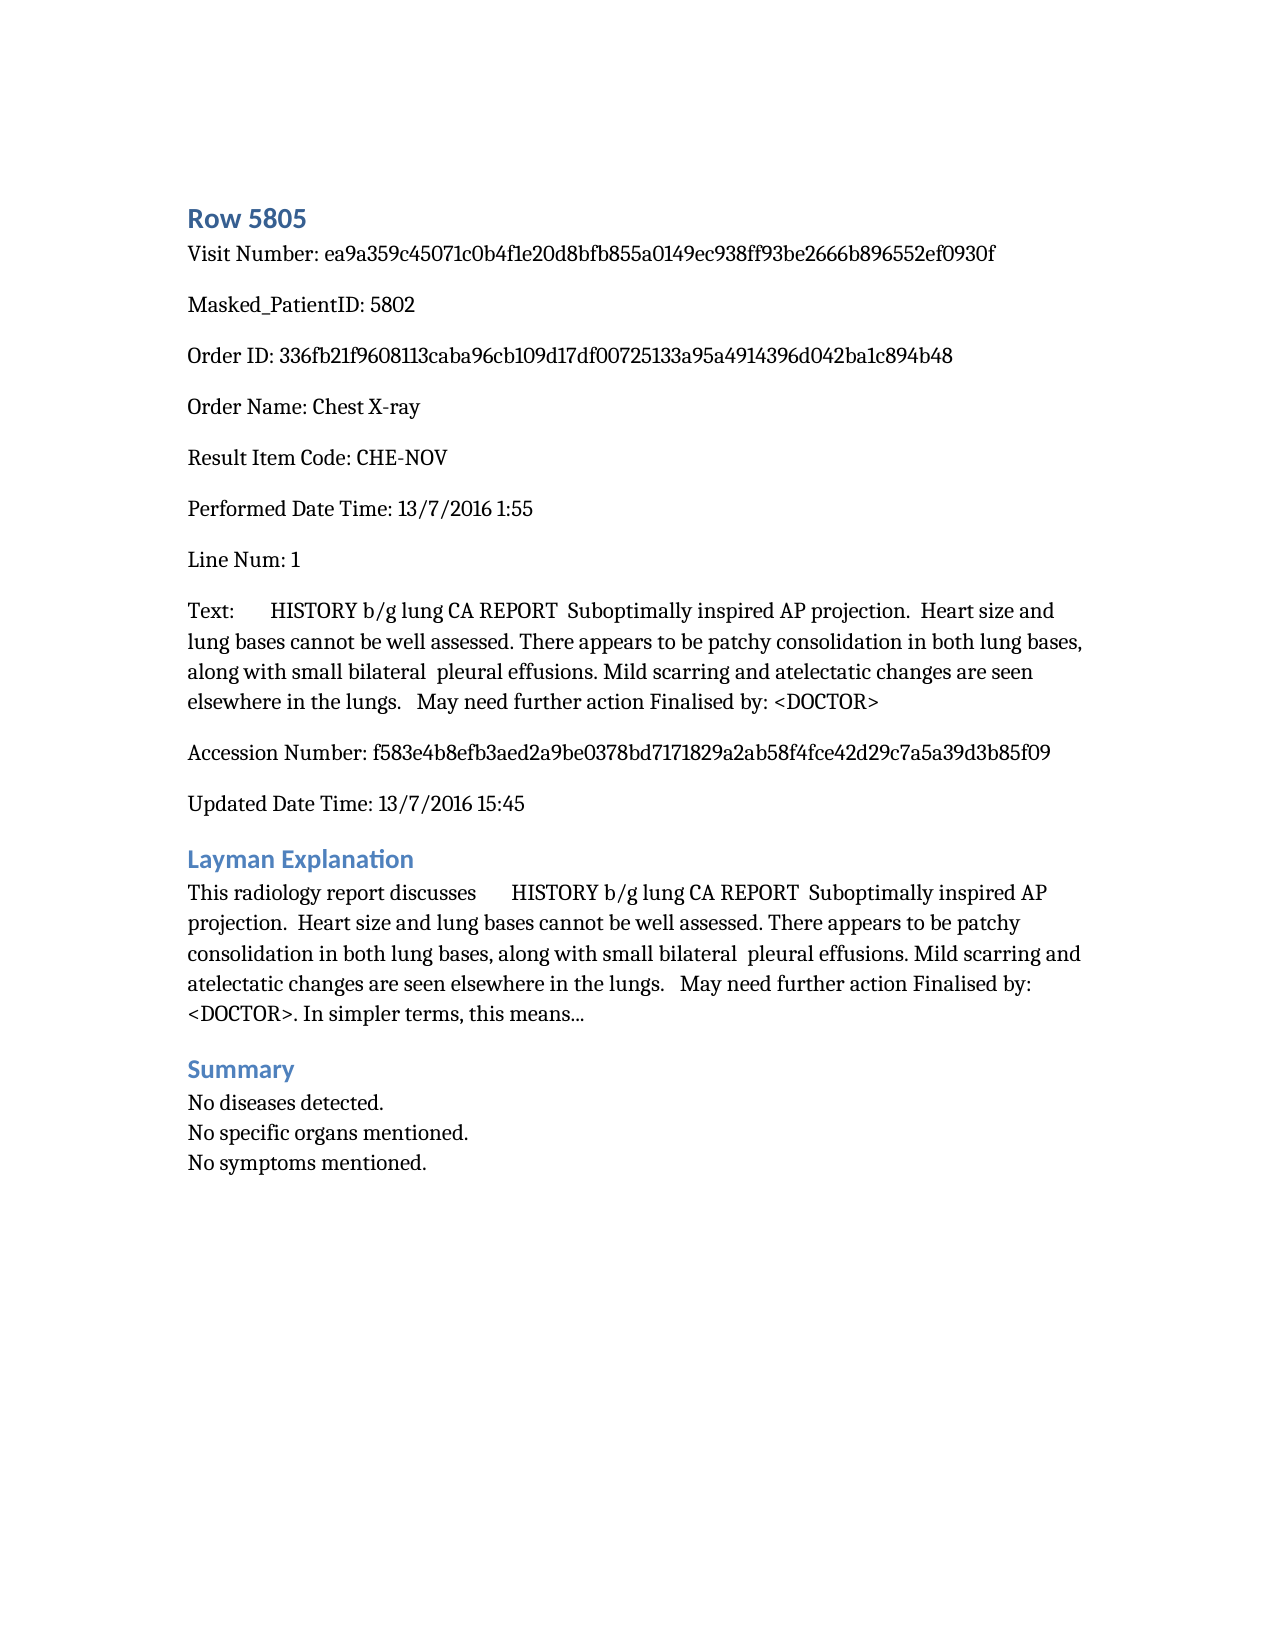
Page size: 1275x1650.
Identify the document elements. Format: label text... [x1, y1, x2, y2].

text Order ID: 336fb21f9608113caba96cb109d17df00725133a95a4914396d042ba1c894b48 [187, 343, 1087, 369]
text Text: HISTORY b/g lung CA REPORT Suboptimally inspired AP projection. Heart size and lung bases cannot be well assessed. There appears to be patchy consolidation in both lung bases, along with small bilateral pleural effusions. Mild scarring and atelectatic changes are seen elsewhere in the lungs. May need further action Finalised by: <DOCTOR> [187, 598, 1087, 715]
text Performed Date Time: 13/7/2016 1:55 [187, 496, 1087, 522]
text Accession Number: f583e4b8efb3aed2a9be0378bd7171829a2ab58f4fce42d29c7a5a39d3b85f09 [187, 740, 1087, 766]
text Visit Number: ea9a359c45071c0b4f1e20d8bfb855a0149ec938ff93be2666b896552ef0930f [187, 241, 1087, 267]
subtitle Row 5805 [187, 200, 1087, 236]
text Masked_PatientID: 5802 [187, 292, 1087, 318]
text This radiology report discusses HISTORY b/g lung CA REPORT Suboptimally inspired AP projection. Heart size and lung bases cannot be well assessed. There appears to be patchy consolidation in both lung bases, along with small bilateral pleural effusions. Mild scarring and atelectatic changes are seen elsewhere in the lungs. May need further action Finalised by: <DOCTOR>. In simpler terms, this means... [187, 880, 1087, 1027]
text No diseases detected. No specific organs mentioned. No symptoms mentioned. [187, 1090, 1087, 1176]
text Line Num: 1 [187, 547, 1087, 573]
text Order Name: Chest X-ray [187, 394, 1087, 420]
text Result Item Code: CHE-NOV [187, 445, 1087, 471]
subtitle Summary [187, 1052, 1087, 1085]
text Updated Date Time: 13/7/2016 15:45 [187, 791, 1087, 817]
subtitle Layman Explanation [187, 842, 1087, 875]
